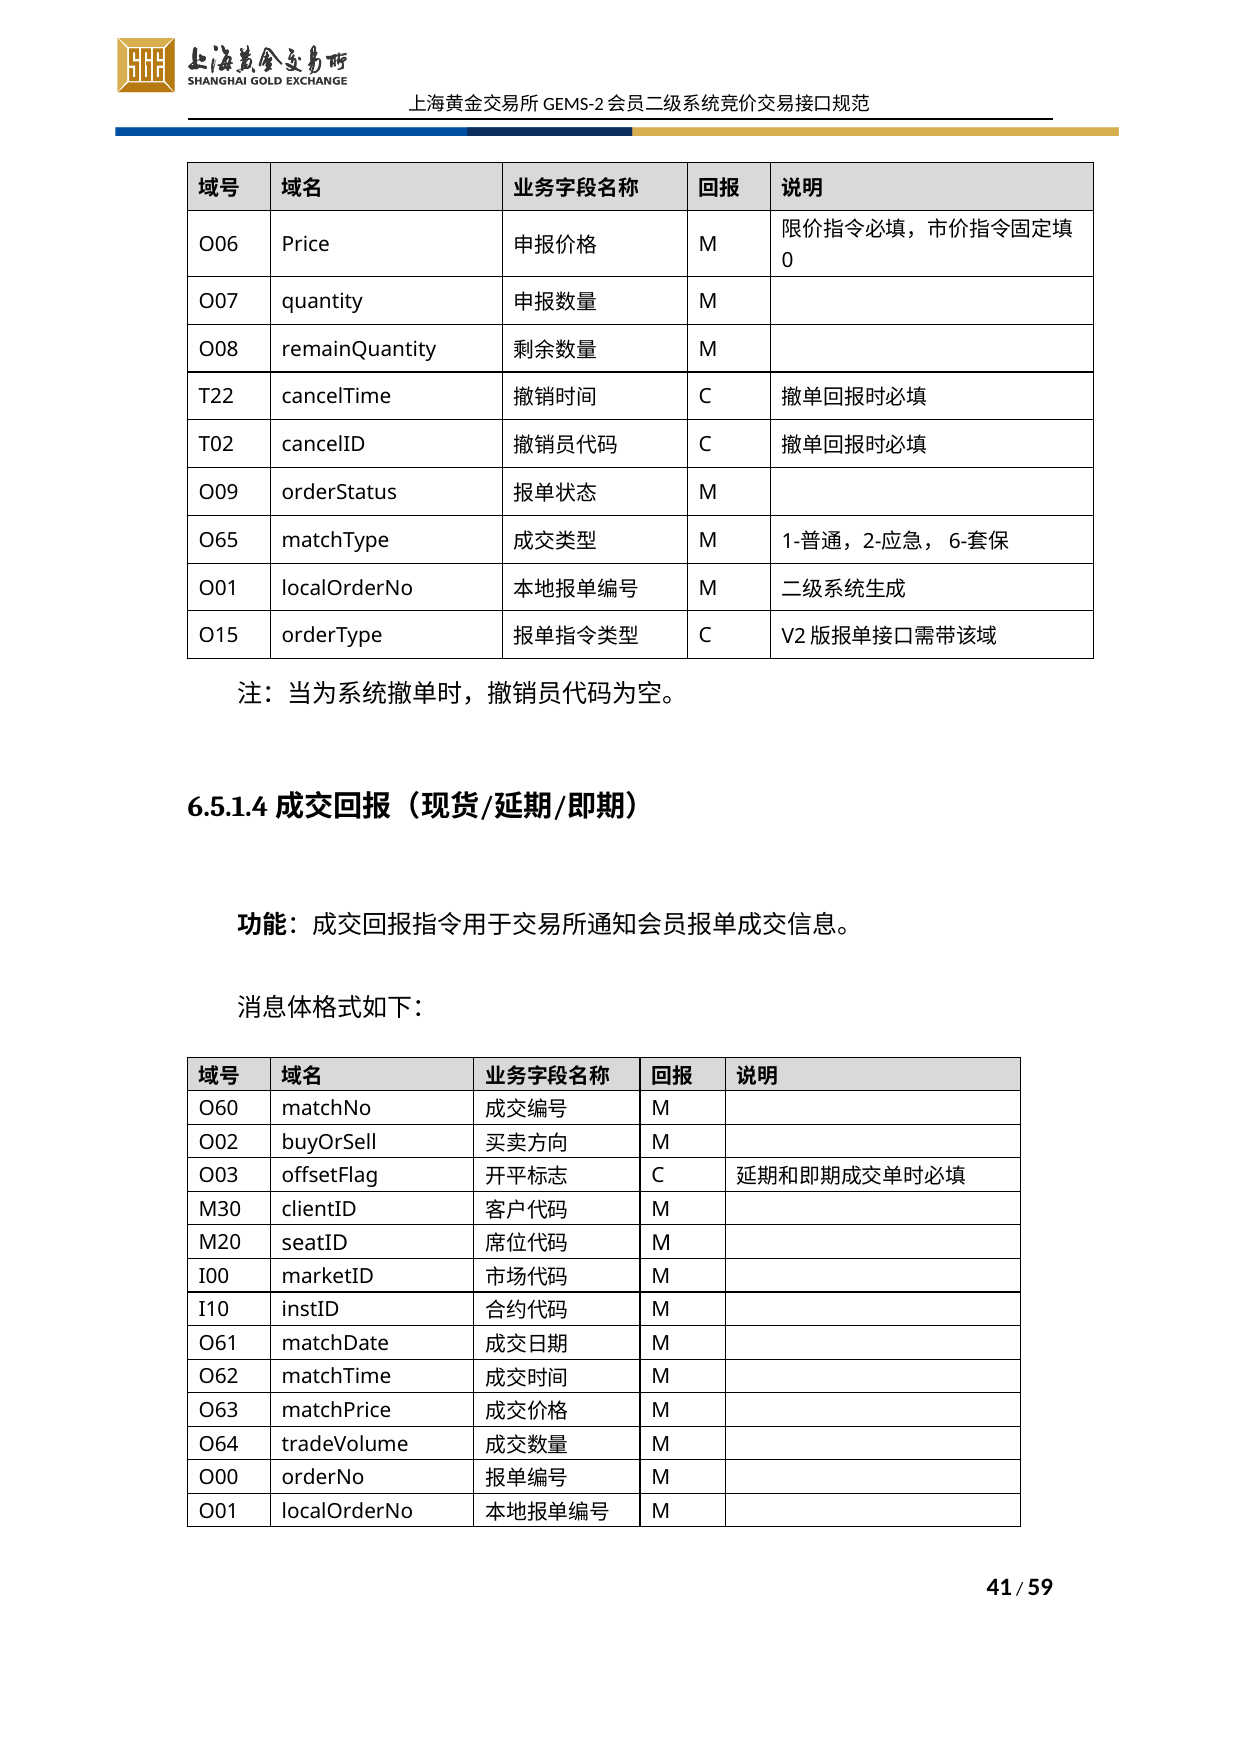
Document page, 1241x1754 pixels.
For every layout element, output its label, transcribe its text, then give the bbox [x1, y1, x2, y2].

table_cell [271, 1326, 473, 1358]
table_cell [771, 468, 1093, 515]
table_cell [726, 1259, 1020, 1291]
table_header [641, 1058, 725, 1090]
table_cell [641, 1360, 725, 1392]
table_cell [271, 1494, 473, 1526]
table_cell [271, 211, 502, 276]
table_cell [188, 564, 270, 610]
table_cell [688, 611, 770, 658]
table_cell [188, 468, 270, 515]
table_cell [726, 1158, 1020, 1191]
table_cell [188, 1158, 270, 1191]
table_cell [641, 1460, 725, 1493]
text 功能：成交回报指令用于交易所通知会员报单成交信息。 [187, 890, 1053, 955]
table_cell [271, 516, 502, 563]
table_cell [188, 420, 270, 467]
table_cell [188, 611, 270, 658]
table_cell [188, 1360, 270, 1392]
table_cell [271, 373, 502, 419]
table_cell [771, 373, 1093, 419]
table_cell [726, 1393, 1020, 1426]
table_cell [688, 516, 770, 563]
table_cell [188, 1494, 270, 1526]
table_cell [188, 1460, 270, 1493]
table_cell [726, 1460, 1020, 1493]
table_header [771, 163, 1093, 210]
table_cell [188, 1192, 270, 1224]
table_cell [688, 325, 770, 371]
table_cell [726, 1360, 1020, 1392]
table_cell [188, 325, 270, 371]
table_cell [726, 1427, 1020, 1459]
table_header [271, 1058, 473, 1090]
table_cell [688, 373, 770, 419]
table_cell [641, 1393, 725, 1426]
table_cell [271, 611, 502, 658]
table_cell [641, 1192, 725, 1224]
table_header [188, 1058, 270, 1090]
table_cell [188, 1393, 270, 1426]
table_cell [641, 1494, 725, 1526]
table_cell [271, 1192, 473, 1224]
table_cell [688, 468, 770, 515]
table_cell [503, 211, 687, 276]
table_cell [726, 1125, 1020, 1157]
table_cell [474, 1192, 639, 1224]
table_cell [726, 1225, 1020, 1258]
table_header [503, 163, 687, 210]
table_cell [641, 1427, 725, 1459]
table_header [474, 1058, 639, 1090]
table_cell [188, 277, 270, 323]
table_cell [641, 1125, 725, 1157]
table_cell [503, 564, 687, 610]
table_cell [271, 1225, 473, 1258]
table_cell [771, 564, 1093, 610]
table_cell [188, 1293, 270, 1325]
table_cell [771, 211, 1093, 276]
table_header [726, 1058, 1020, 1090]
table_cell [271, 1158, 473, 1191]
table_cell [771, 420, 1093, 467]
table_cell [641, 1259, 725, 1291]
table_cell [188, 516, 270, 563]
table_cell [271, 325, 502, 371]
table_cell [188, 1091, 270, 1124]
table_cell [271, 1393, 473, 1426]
text 消息体格式如下： [187, 973, 1053, 1038]
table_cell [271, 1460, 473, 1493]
picture [115, 38, 1119, 136]
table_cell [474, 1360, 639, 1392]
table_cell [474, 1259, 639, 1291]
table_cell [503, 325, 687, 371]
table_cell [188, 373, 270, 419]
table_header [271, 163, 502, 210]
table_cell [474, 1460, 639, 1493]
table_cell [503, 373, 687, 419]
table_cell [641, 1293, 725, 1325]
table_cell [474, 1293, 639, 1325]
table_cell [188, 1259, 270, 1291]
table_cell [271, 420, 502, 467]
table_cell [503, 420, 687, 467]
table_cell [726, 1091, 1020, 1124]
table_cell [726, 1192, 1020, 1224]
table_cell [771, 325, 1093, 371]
text 注：当为系统撤单时，撤销员代码为空。 [187, 659, 1053, 724]
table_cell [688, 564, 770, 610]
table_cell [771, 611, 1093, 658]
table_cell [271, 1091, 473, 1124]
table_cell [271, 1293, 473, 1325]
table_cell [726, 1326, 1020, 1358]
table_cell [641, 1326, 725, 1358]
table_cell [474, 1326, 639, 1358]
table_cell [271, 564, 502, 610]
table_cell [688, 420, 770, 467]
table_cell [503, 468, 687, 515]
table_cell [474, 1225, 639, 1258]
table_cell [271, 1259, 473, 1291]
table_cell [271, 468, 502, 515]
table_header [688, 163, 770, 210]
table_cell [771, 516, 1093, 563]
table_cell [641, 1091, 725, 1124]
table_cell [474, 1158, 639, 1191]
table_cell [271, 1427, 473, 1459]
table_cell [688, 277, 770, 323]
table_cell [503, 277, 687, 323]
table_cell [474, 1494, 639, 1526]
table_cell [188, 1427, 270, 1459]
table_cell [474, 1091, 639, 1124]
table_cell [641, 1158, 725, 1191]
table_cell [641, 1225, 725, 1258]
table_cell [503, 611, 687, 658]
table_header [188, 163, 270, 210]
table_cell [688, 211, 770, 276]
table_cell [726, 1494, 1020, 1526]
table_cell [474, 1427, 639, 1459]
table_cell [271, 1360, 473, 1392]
subtitle 成交回报（现货/延期/即期） [187, 772, 1053, 837]
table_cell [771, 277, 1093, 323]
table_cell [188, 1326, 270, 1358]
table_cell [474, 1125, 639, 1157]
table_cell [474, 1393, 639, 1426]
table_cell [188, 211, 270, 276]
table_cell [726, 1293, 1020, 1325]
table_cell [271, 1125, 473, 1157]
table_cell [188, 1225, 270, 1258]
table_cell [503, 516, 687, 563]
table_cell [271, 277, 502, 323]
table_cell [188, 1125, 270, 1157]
